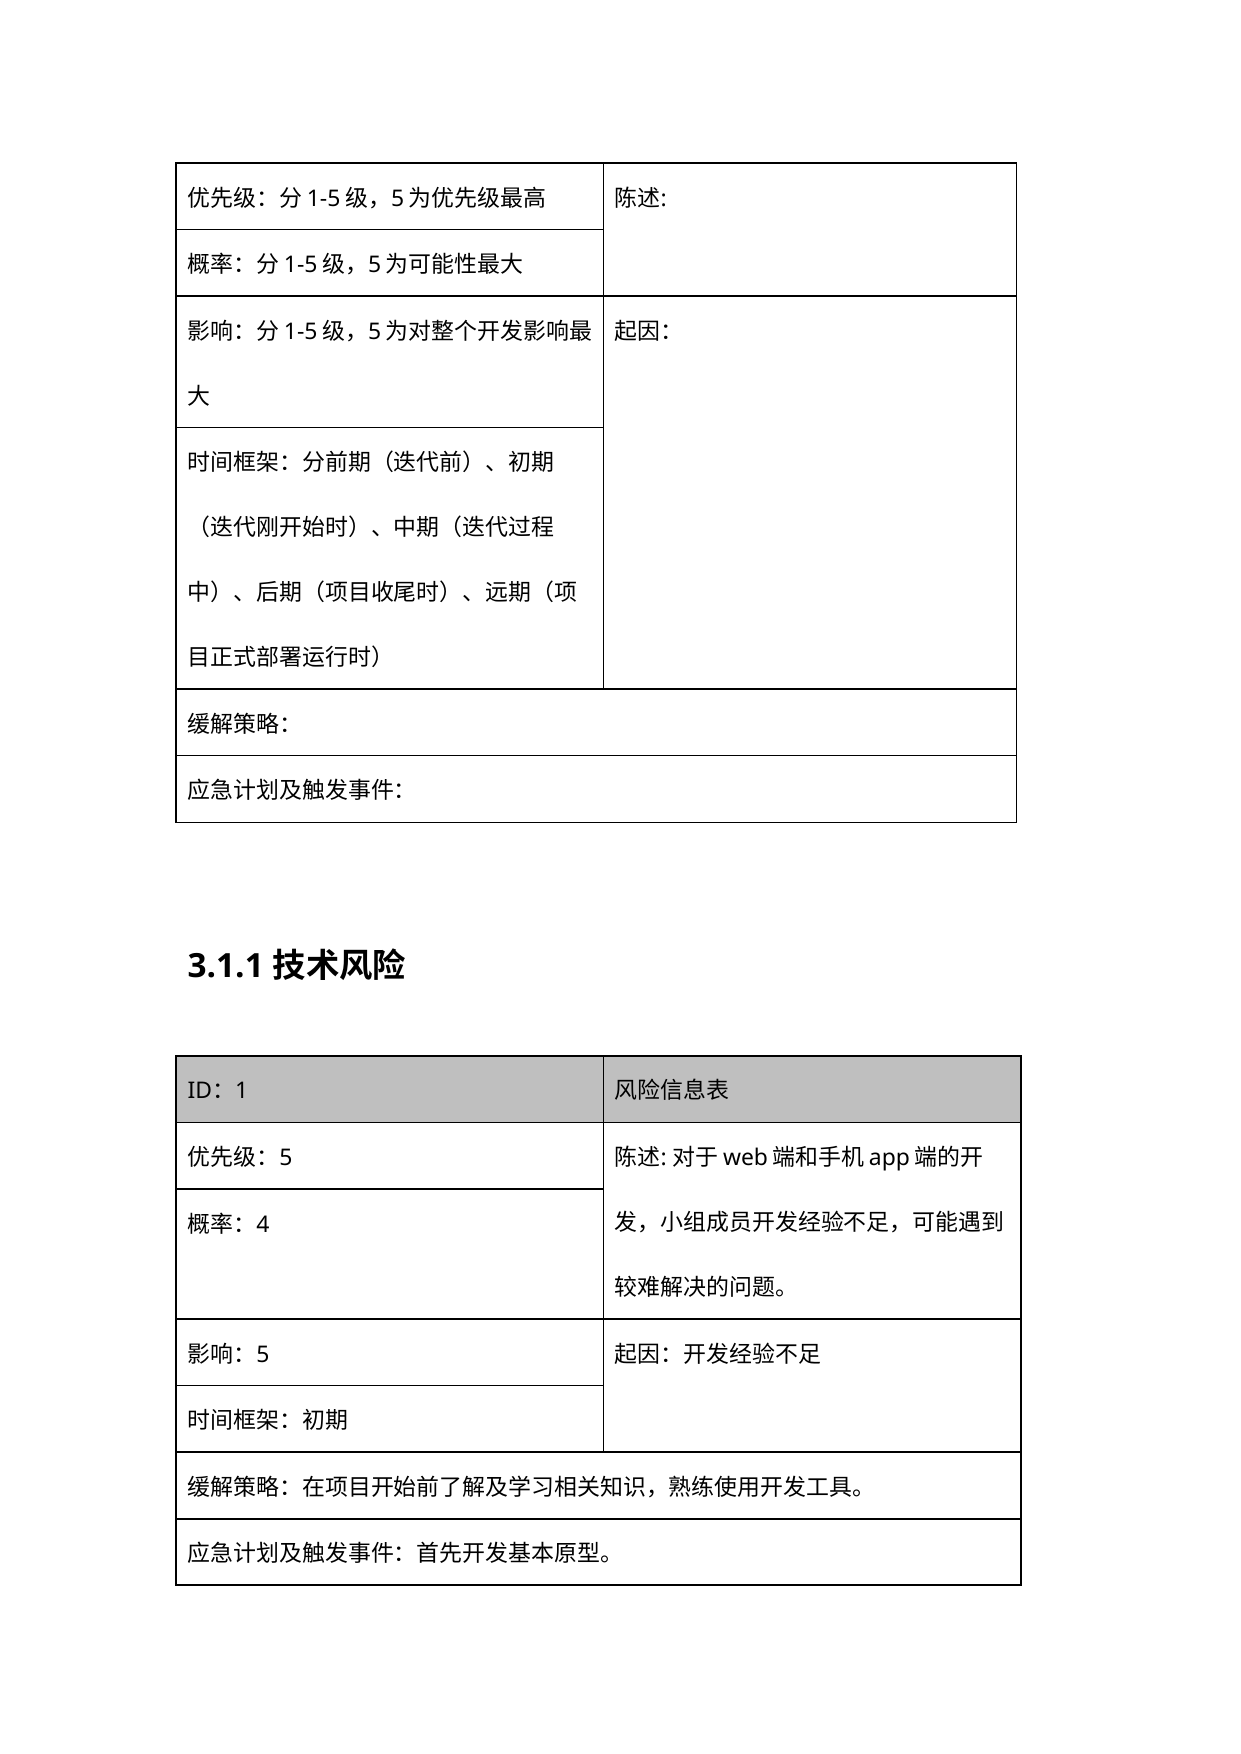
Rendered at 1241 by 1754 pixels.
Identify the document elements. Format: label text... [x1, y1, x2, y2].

table_cell 缓解策略：在项目开始前了解及学习相关知识，熟练使用开发工具。 [177, 1453, 1020, 1518]
table_cell 应急计划及触发事件：首先开发基本原型。 [177, 1520, 1020, 1584]
table_header 风险信息表 [604, 1057, 1020, 1122]
table_cell 陈述: 对于web端和手机app端的开发，小组成员开发经验不足，可能遇到较难解决的问题。 [604, 1123, 1020, 1318]
table_cell 起因：开发经验不足 [604, 1320, 1020, 1451]
table_cell 时间框架：初期 [177, 1386, 603, 1451]
table_cell 缓解策略： [177, 690, 1016, 755]
table_cell 概率：分1-5级，5为可能性最大 [177, 230, 603, 295]
table_header ID：1 [177, 1057, 603, 1122]
table_cell 优先级：5 [177, 1123, 603, 1188]
table_cell 影响：5 [177, 1320, 603, 1385]
table_cell 起因： [604, 297, 1016, 688]
text 3.1.1 技术风险 [187, 930, 1053, 995]
table_cell 优先级：分1-5级，5为优先级最高 [177, 164, 603, 228]
table_cell 时间框架：分前期（迭代前）、初期（迭代刚开始时）、中期（迭代过程中）、后期（项目收尾时）、远期（项目正式部署运行时） [177, 428, 603, 688]
table_cell 应急计划及触发事件： [177, 756, 1016, 821]
table_cell 影响：分1-5级，5为对整个开发影响最大 [177, 297, 603, 427]
table_cell 概率：4 [177, 1190, 603, 1318]
table_cell 陈述: [604, 164, 1016, 295]
